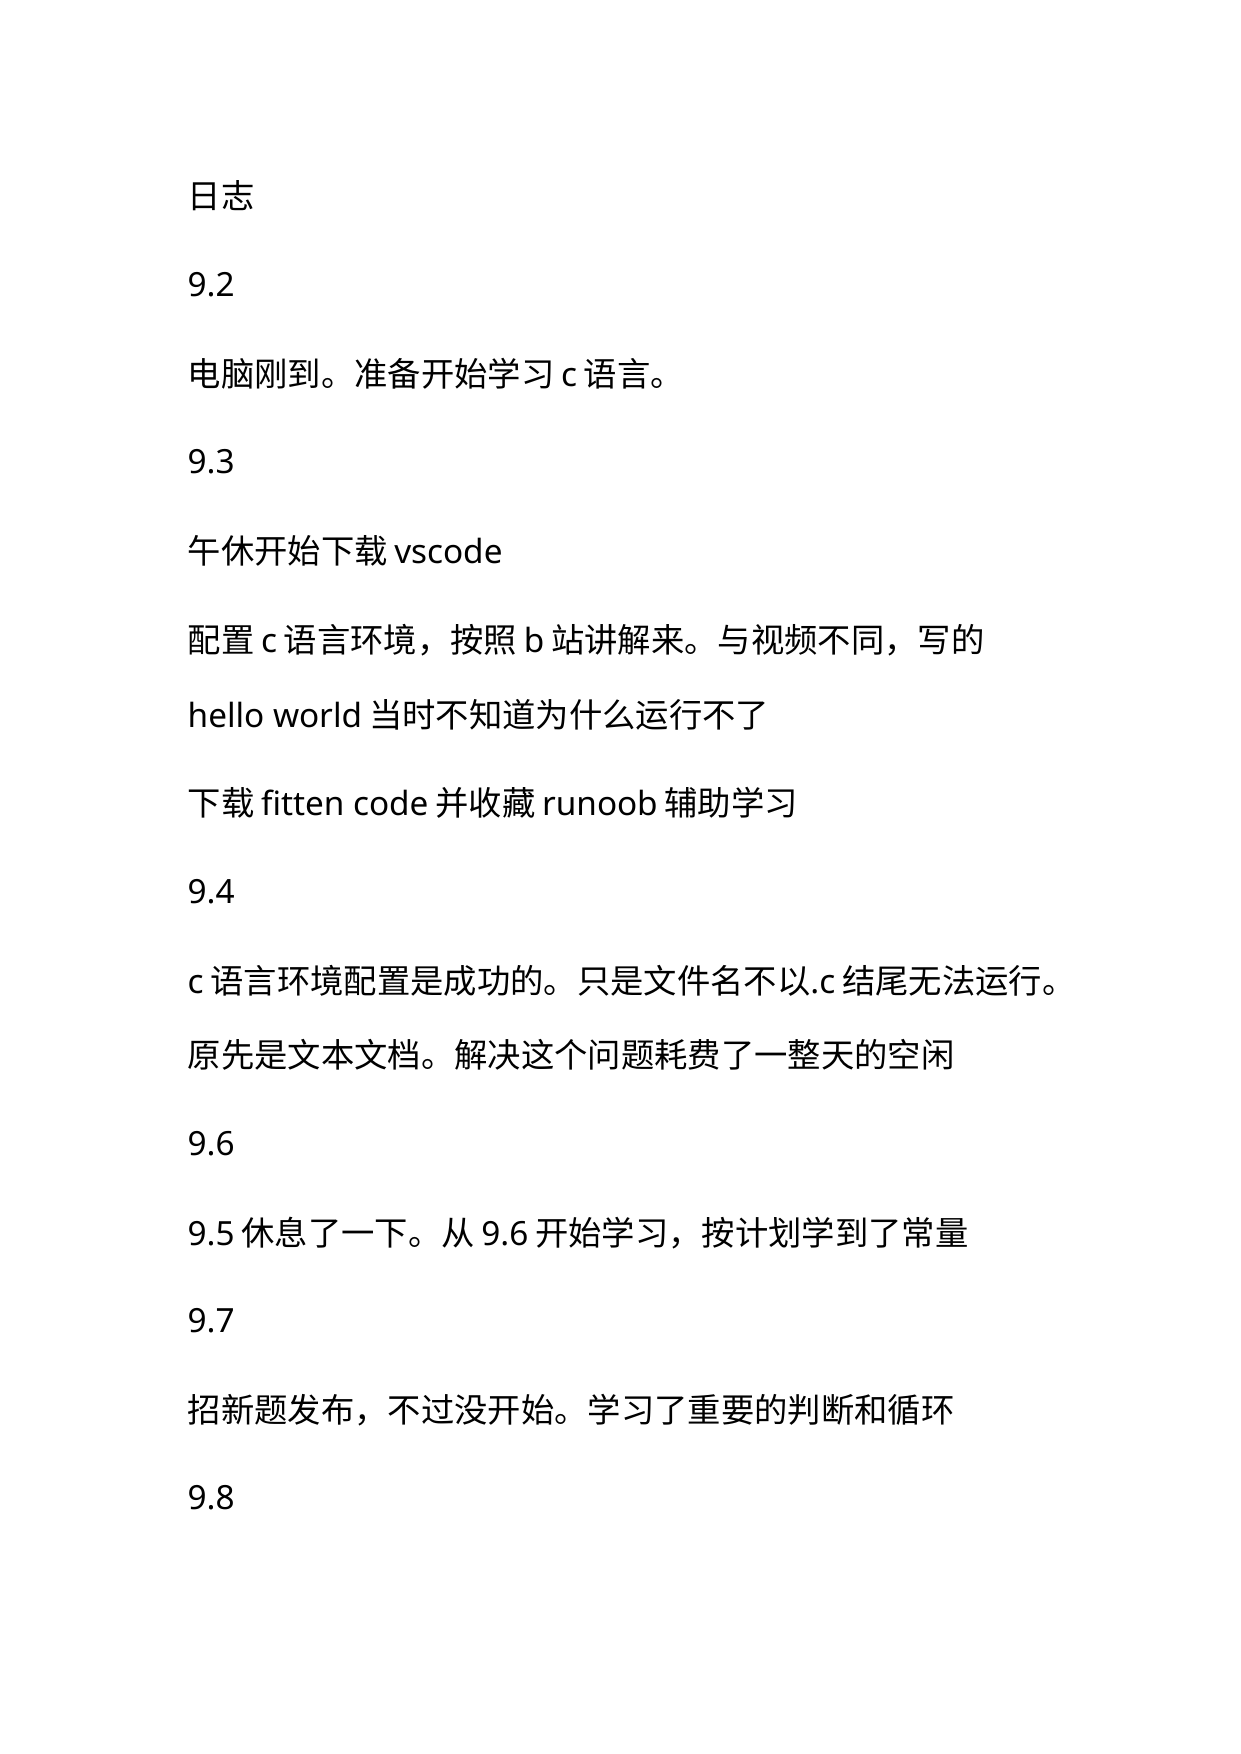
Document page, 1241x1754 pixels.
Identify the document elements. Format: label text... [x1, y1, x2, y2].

text 9.2 [187, 251, 1053, 316]
text 配置c语言环境，按照b站讲解来。与视频不同，写的hello world当时不知道为什么运行不了 [187, 605, 1053, 745]
text 9.5休息了一下。从9.6开始学习，按计划学到了常量 [187, 1198, 1053, 1263]
text 电脑刚到。准备开始学习c语言。 [187, 339, 1053, 404]
text 招新题发布，不过没开始。学习了重要的判断和循环 [187, 1376, 1053, 1441]
text 9.4 [187, 858, 1053, 923]
text 9.8 [187, 1464, 1053, 1529]
text 9.6 [187, 1110, 1053, 1175]
text c语言环境配置是成功的。只是文件名不以.c结尾无法运行。原先是文本文档。解决这个问题耗费了一整天的空闲 [187, 946, 1053, 1086]
text 9.7 [187, 1287, 1053, 1352]
text 日志 [187, 162, 1053, 227]
text 下载fitten code并收藏runoob辅助学习 [187, 769, 1053, 834]
text 午休开始下载vscode [187, 517, 1053, 582]
text 9.3 [187, 428, 1053, 493]
